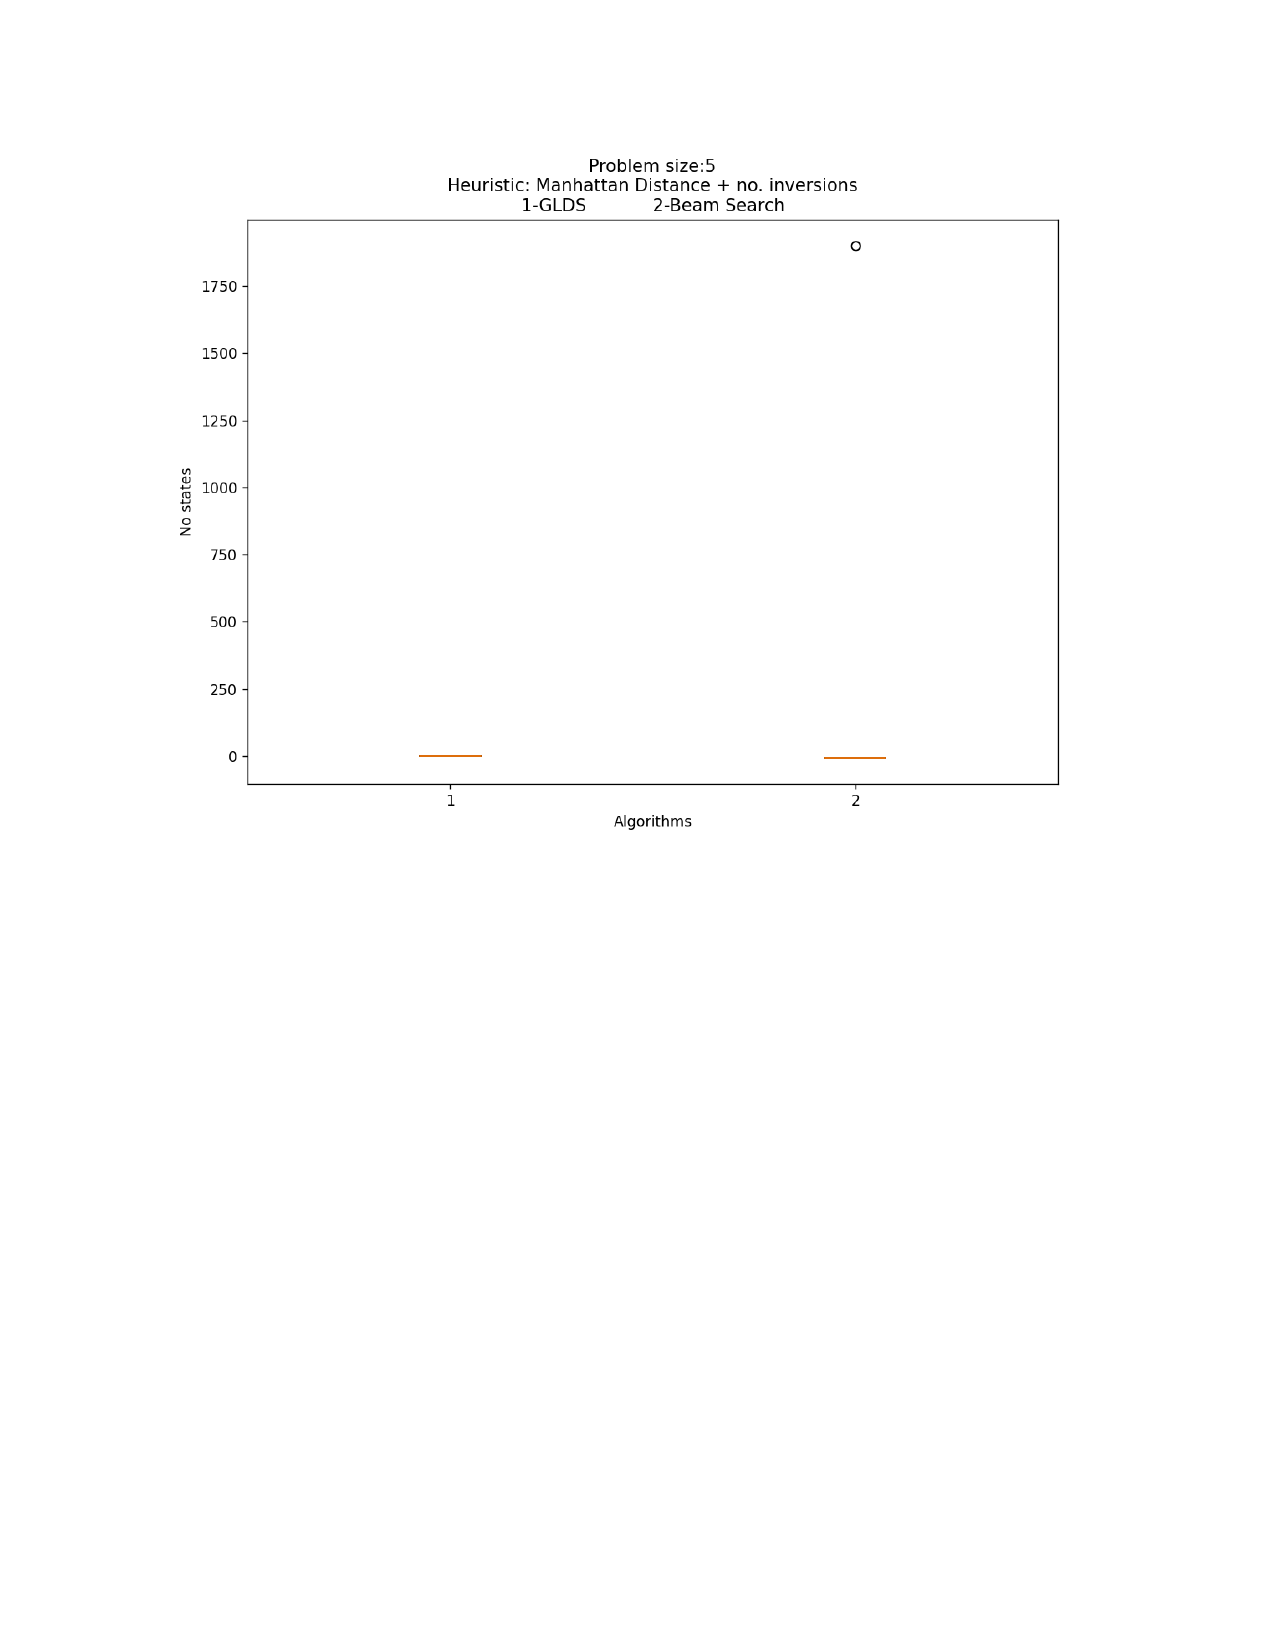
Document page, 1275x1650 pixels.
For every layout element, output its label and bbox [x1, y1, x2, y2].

picture [150, 150, 1125, 837]
